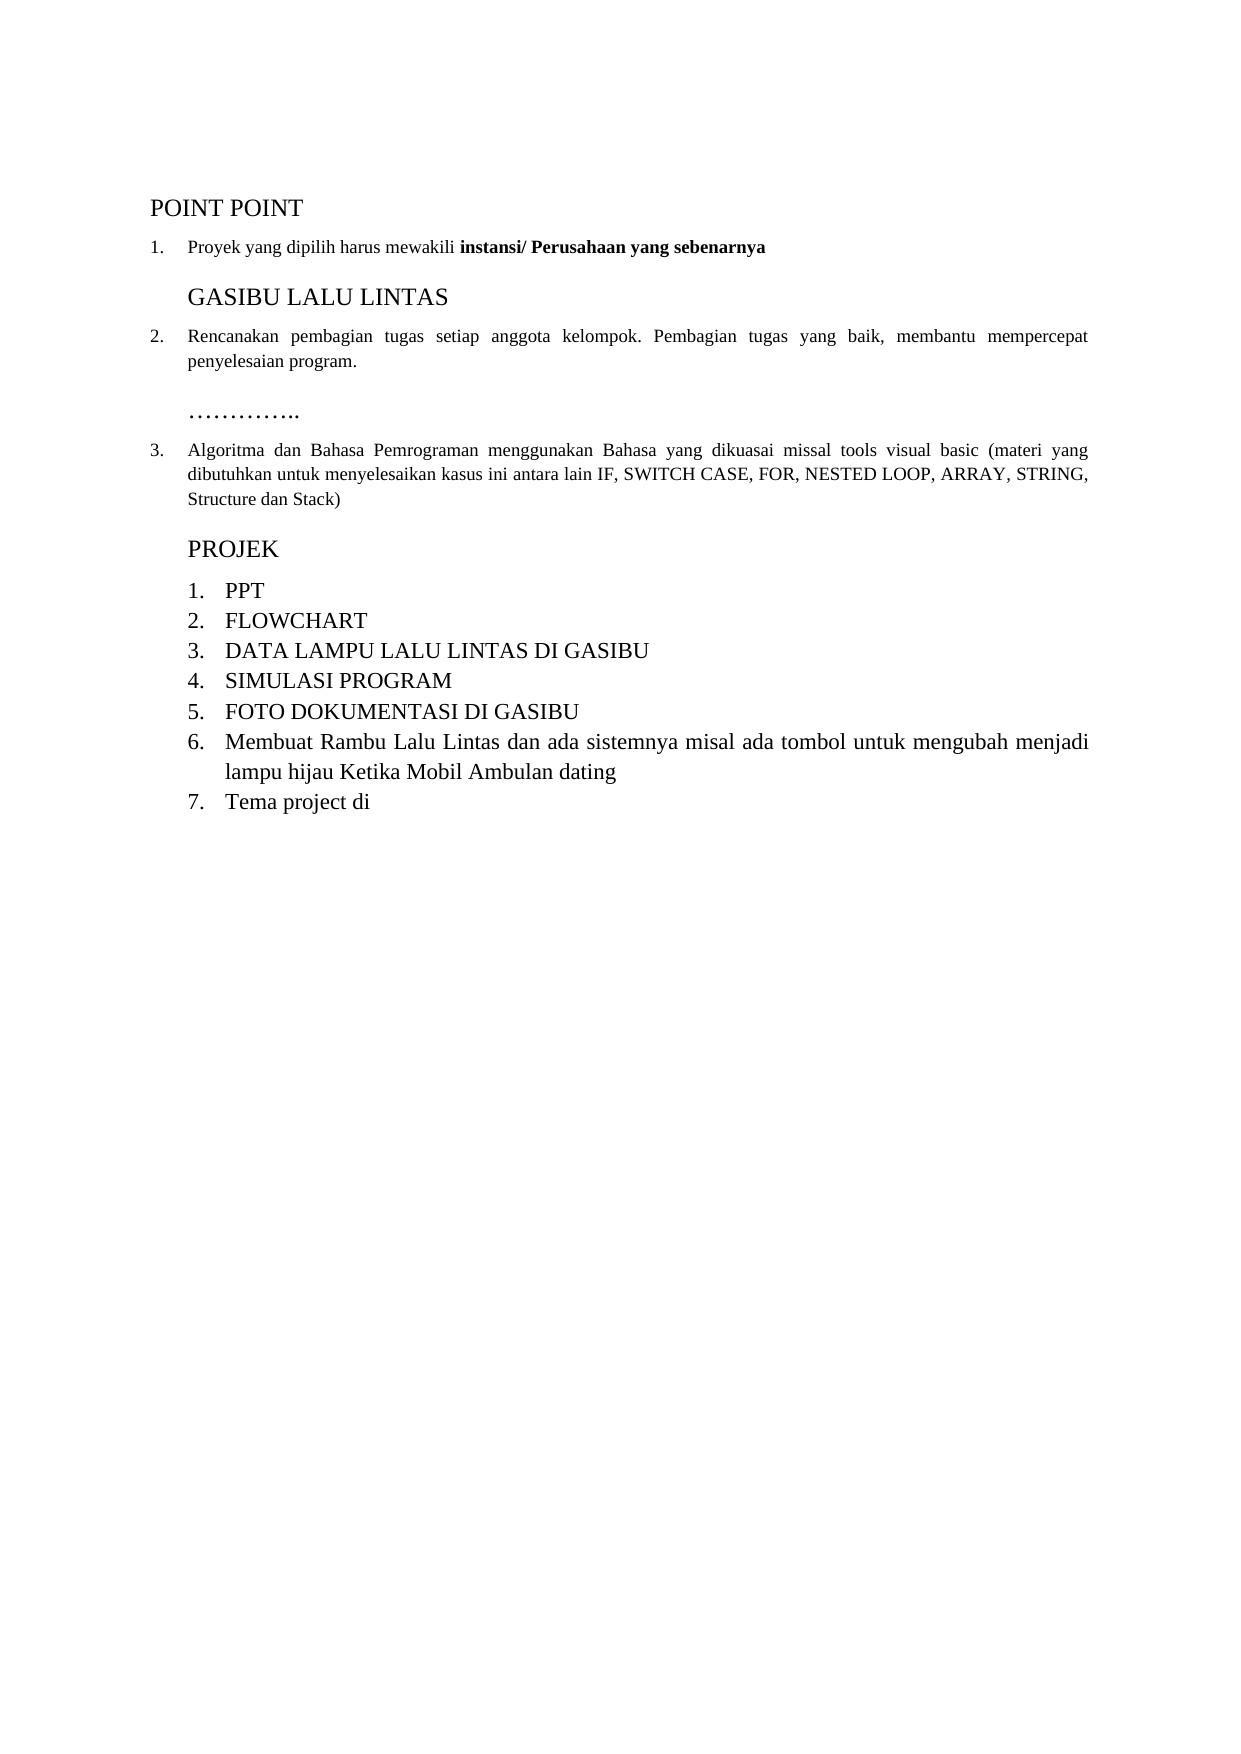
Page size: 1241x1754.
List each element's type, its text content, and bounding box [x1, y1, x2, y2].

list Proyek yang dipilih harus mewakili instansi/ Perusahaan yang sebenarnya [150, 236, 1090, 258]
text PROJEK [150, 534, 1090, 562]
text GASIBU LALU LINTAS [187, 282, 1090, 311]
list PPT [187, 577, 1090, 603]
list FLOWCHART [187, 607, 1090, 633]
list Membuat Rambu Lalu Lintas dan ada sistemnya misal ada tombol untuk mengubah menjadi lampu hijau Ketika Mobil Ambulan dating [187, 728, 1090, 784]
list FOTO DOKUMENTASI DI GASIBU [187, 698, 1090, 724]
text ………….. [150, 395, 1090, 424]
list SIMULASI PROGRAM [187, 667, 1090, 694]
list Rencanakan pembagian tugas setiap anggota kelompok. Pembagian tugas yang baik, membantu mempercepat penyelesaian program. [150, 325, 1090, 371]
list Algoritma dan Bahasa Pemrograman menggunakan Bahasa yang dikuasai missal tools visual basic (materi yang dibutuhkan untuk menyelesaikan kasus ini antara lain IF, SWITCH CASE, FOR, NESTED LOOP, ARRAY, STRING, Structure dan Stack) [150, 438, 1090, 510]
list Tema project di [187, 788, 1090, 815]
list DATA LAMPU LALU LINTAS DI GASIBU [187, 637, 1090, 664]
text POINT POINT [150, 193, 1090, 222]
